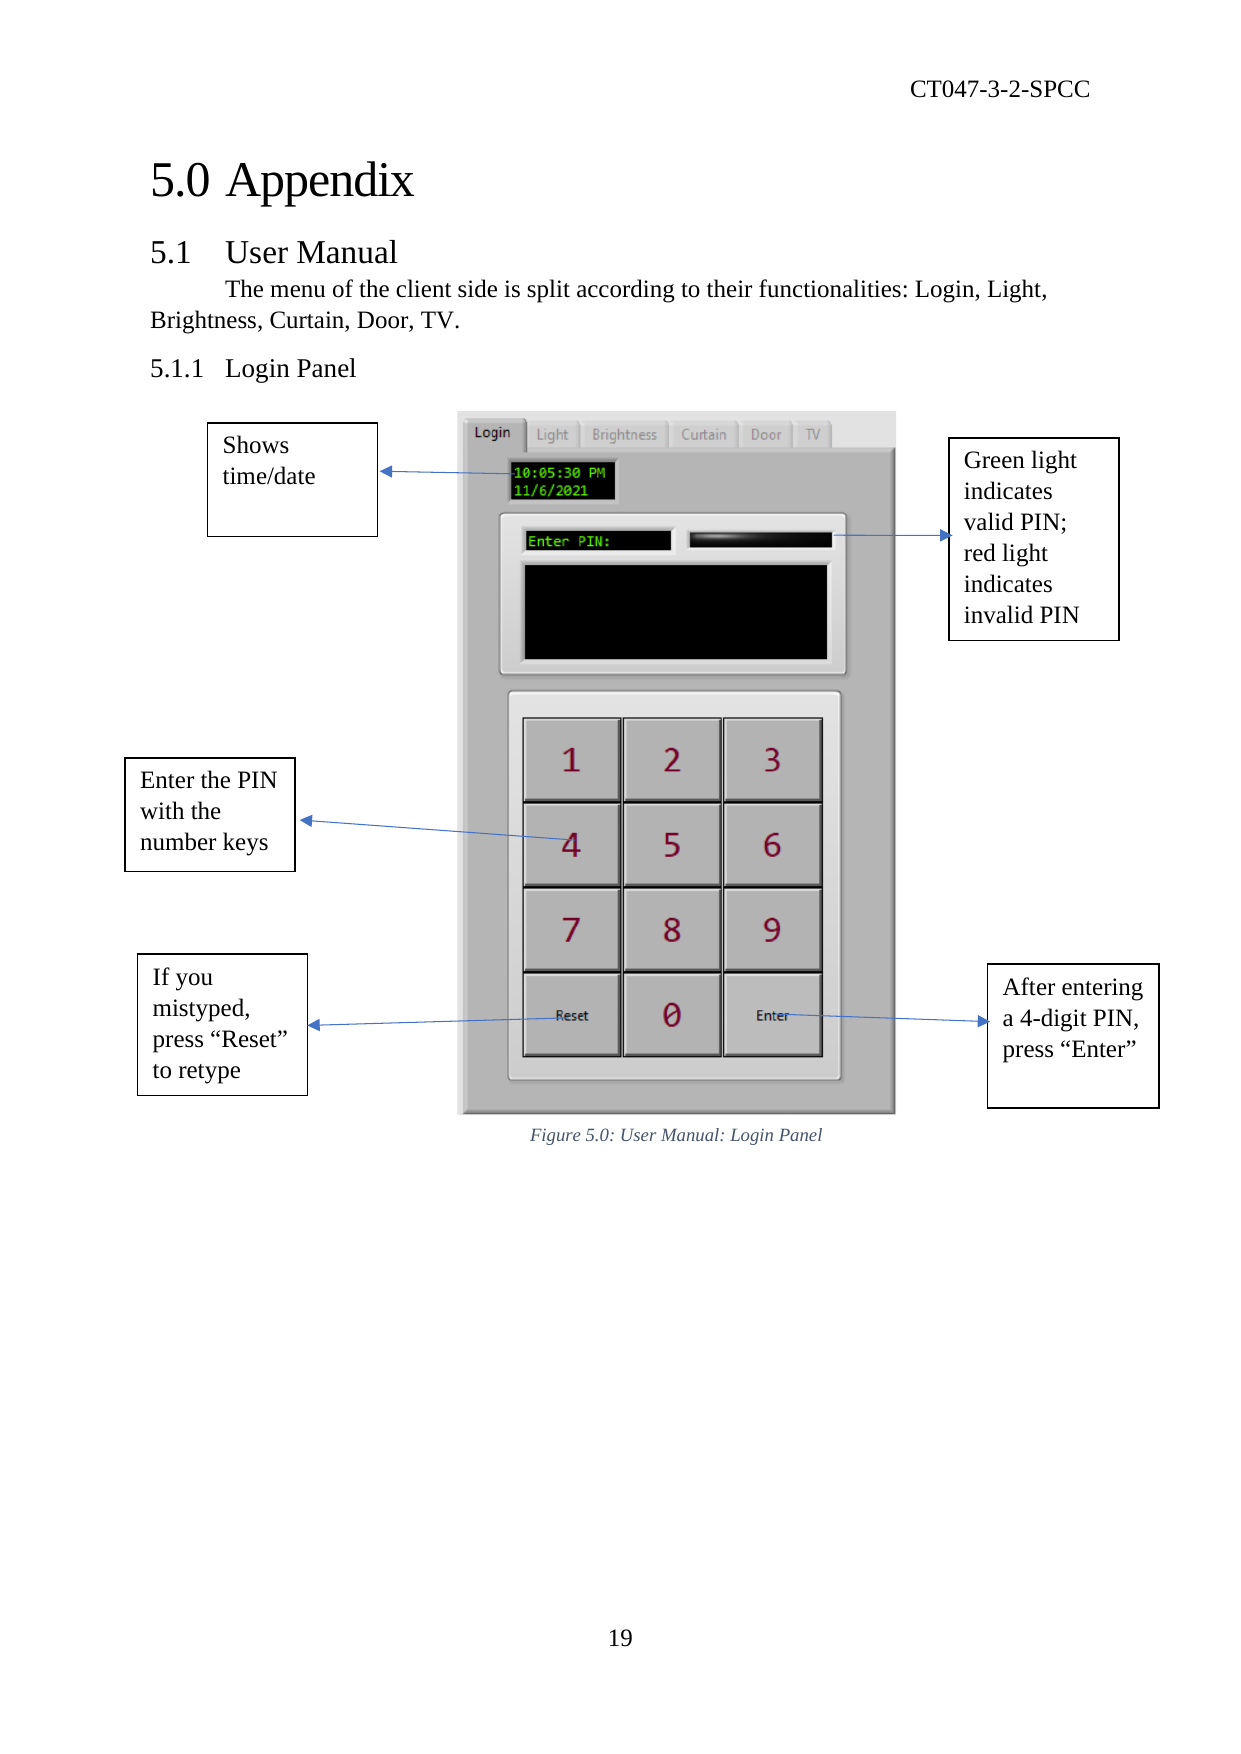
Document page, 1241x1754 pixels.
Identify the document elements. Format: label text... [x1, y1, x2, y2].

subtitle 5.1 User Manual [150, 232, 1090, 271]
text The menu of the client side is split according to their functionalities: Login, Light, Brightness, Curtain, Door, TV. [150, 274, 1090, 334]
picture [457, 411, 897, 1115]
title 5.0 Appendix [150, 150, 1090, 207]
subtitle 5.1.1 Login Panel [150, 353, 1090, 384]
